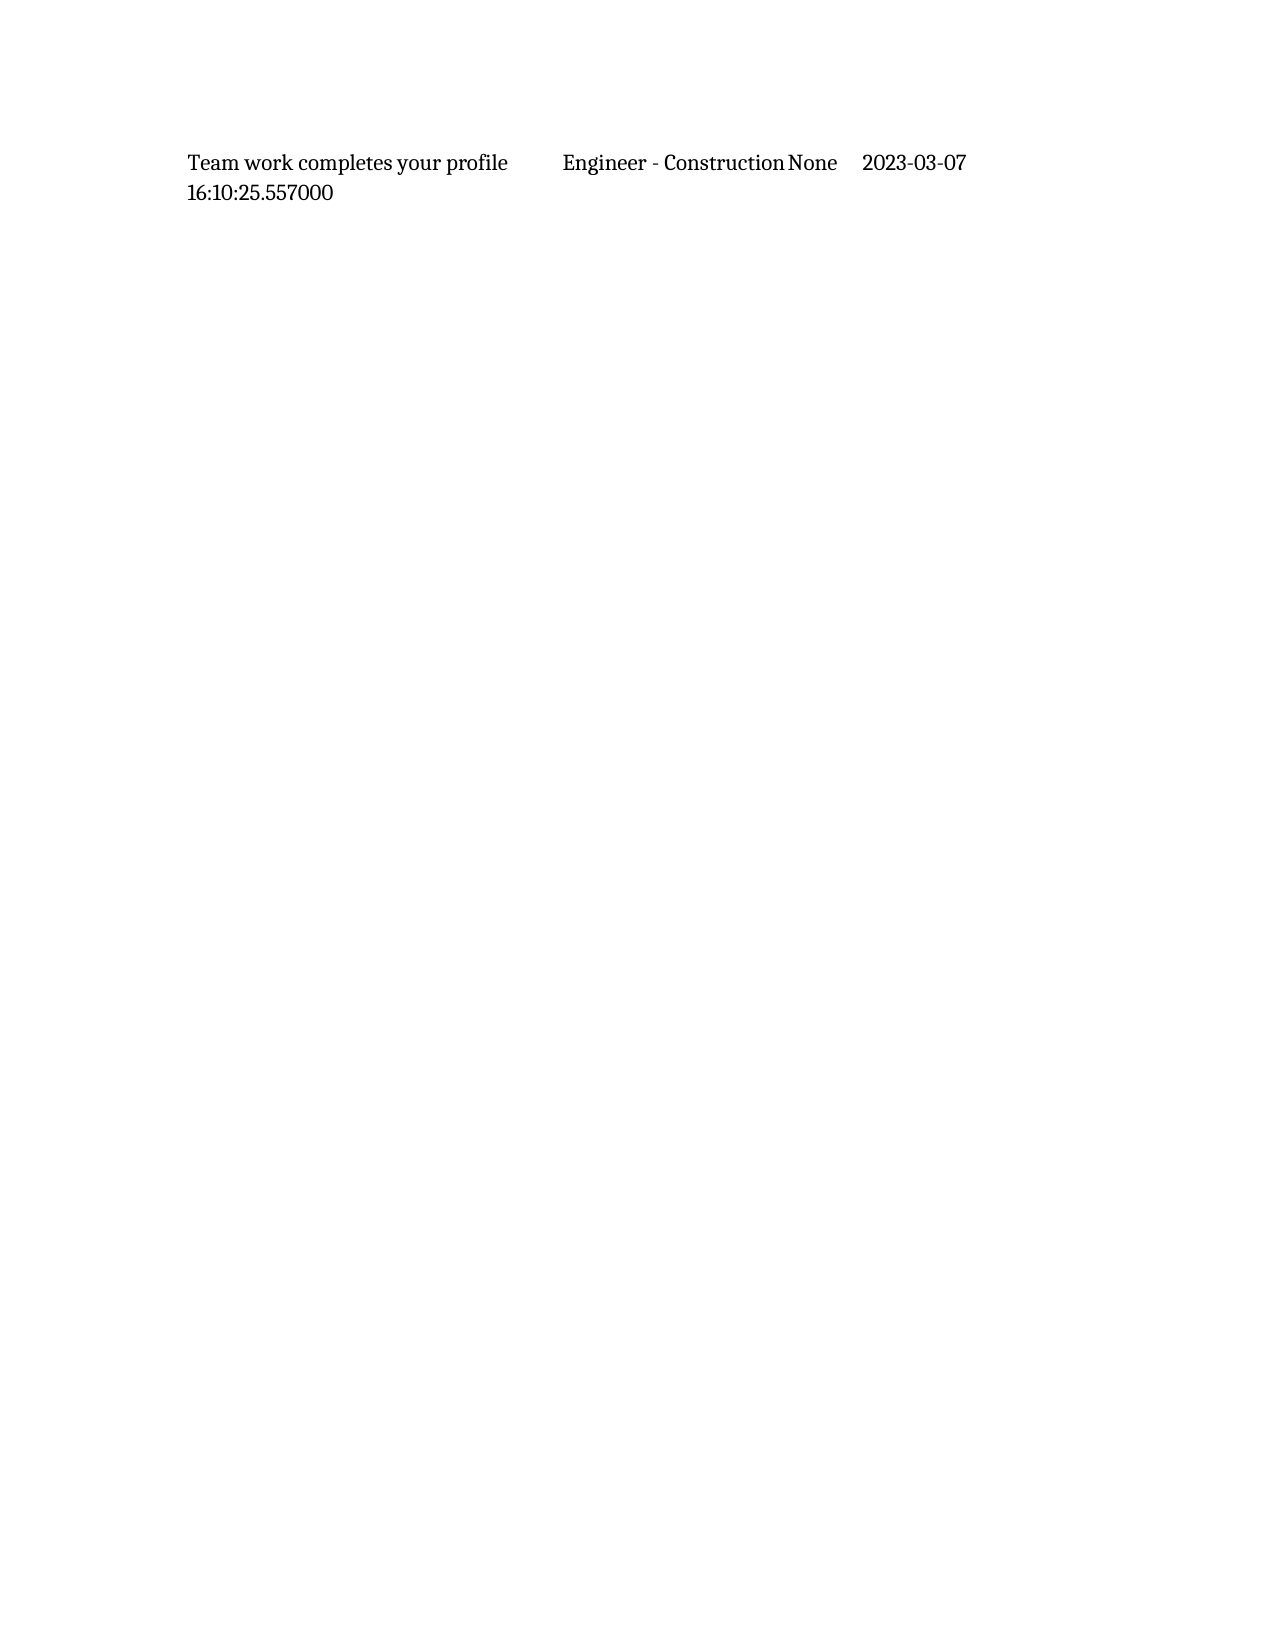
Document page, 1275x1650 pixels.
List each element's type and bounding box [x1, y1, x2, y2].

text [187, 150, 1087, 237]
